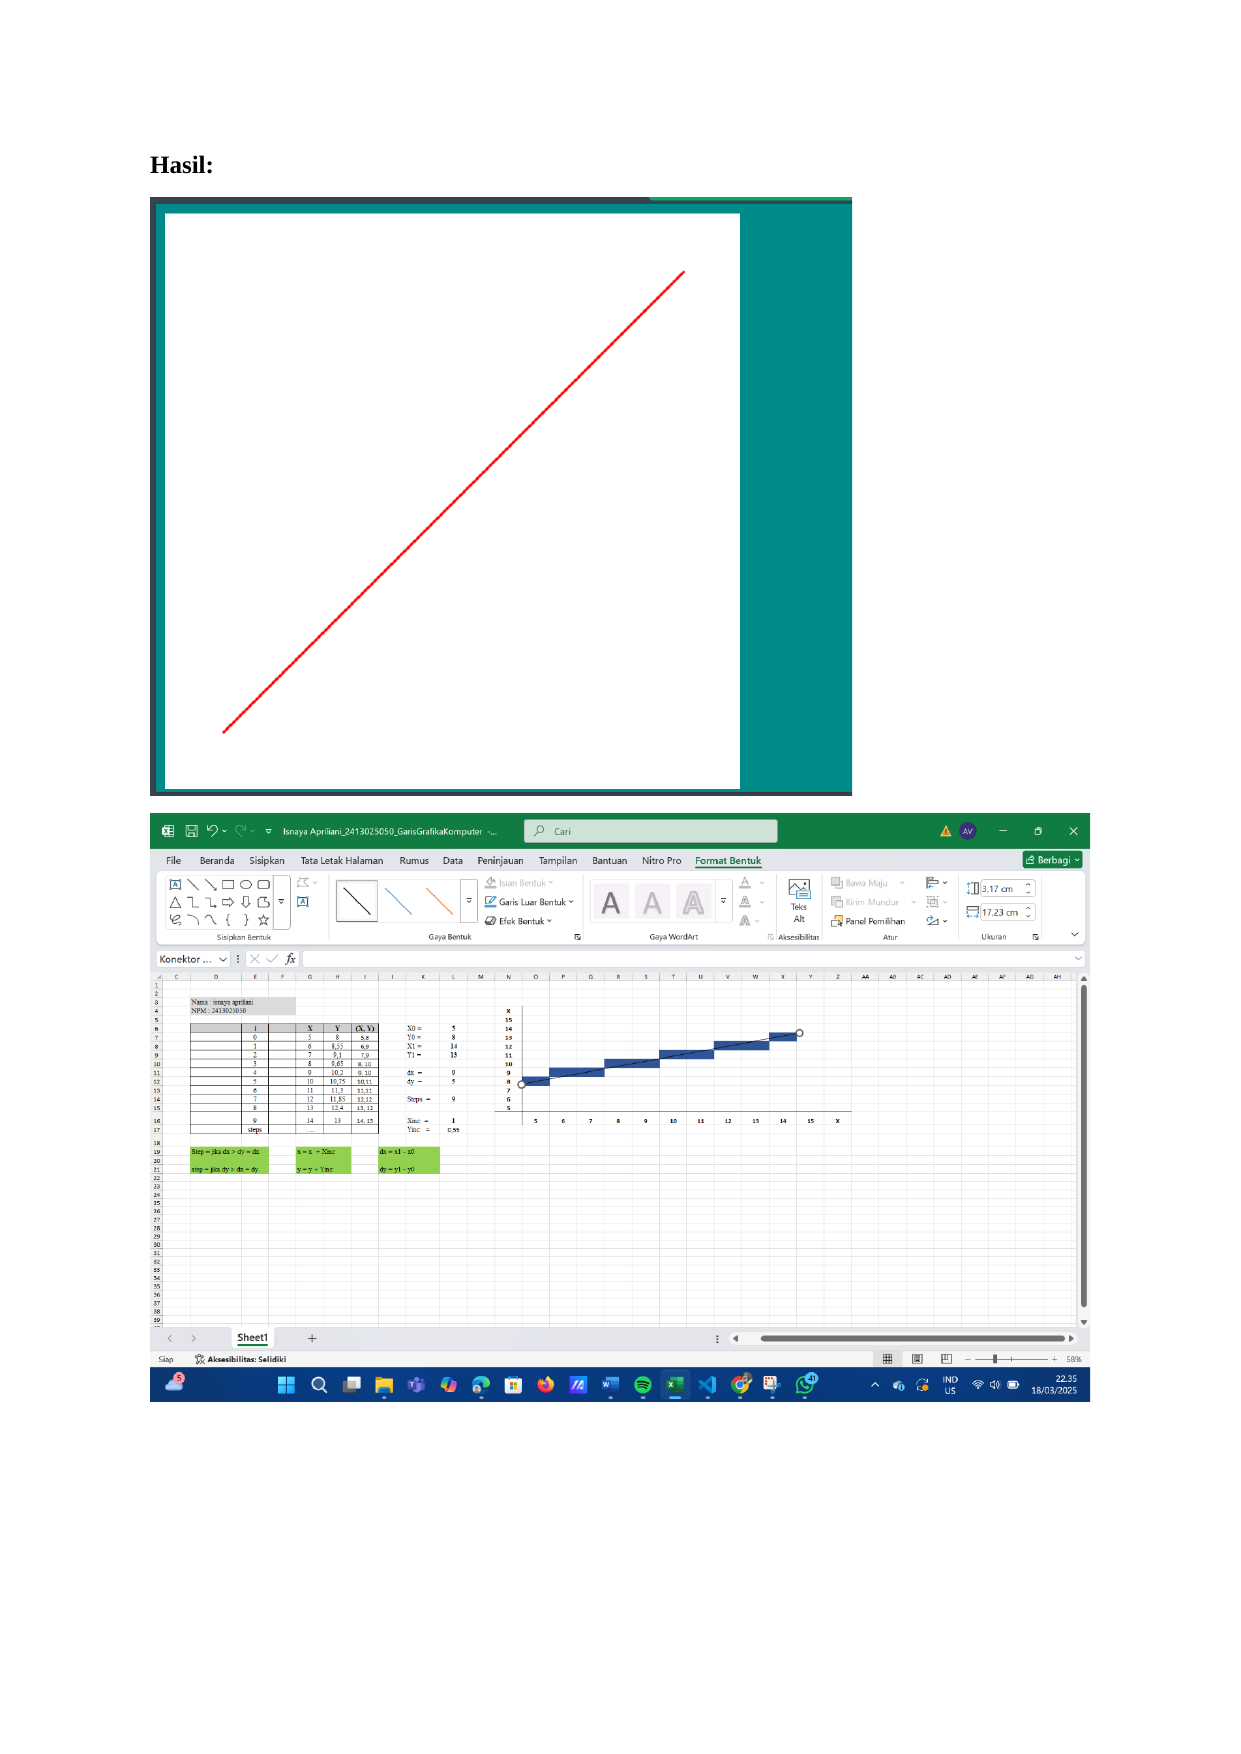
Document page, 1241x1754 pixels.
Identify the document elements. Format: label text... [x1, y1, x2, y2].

text Hasil: [150, 150, 1090, 179]
picture [150, 197, 853, 796]
picture [150, 813, 1091, 1402]
